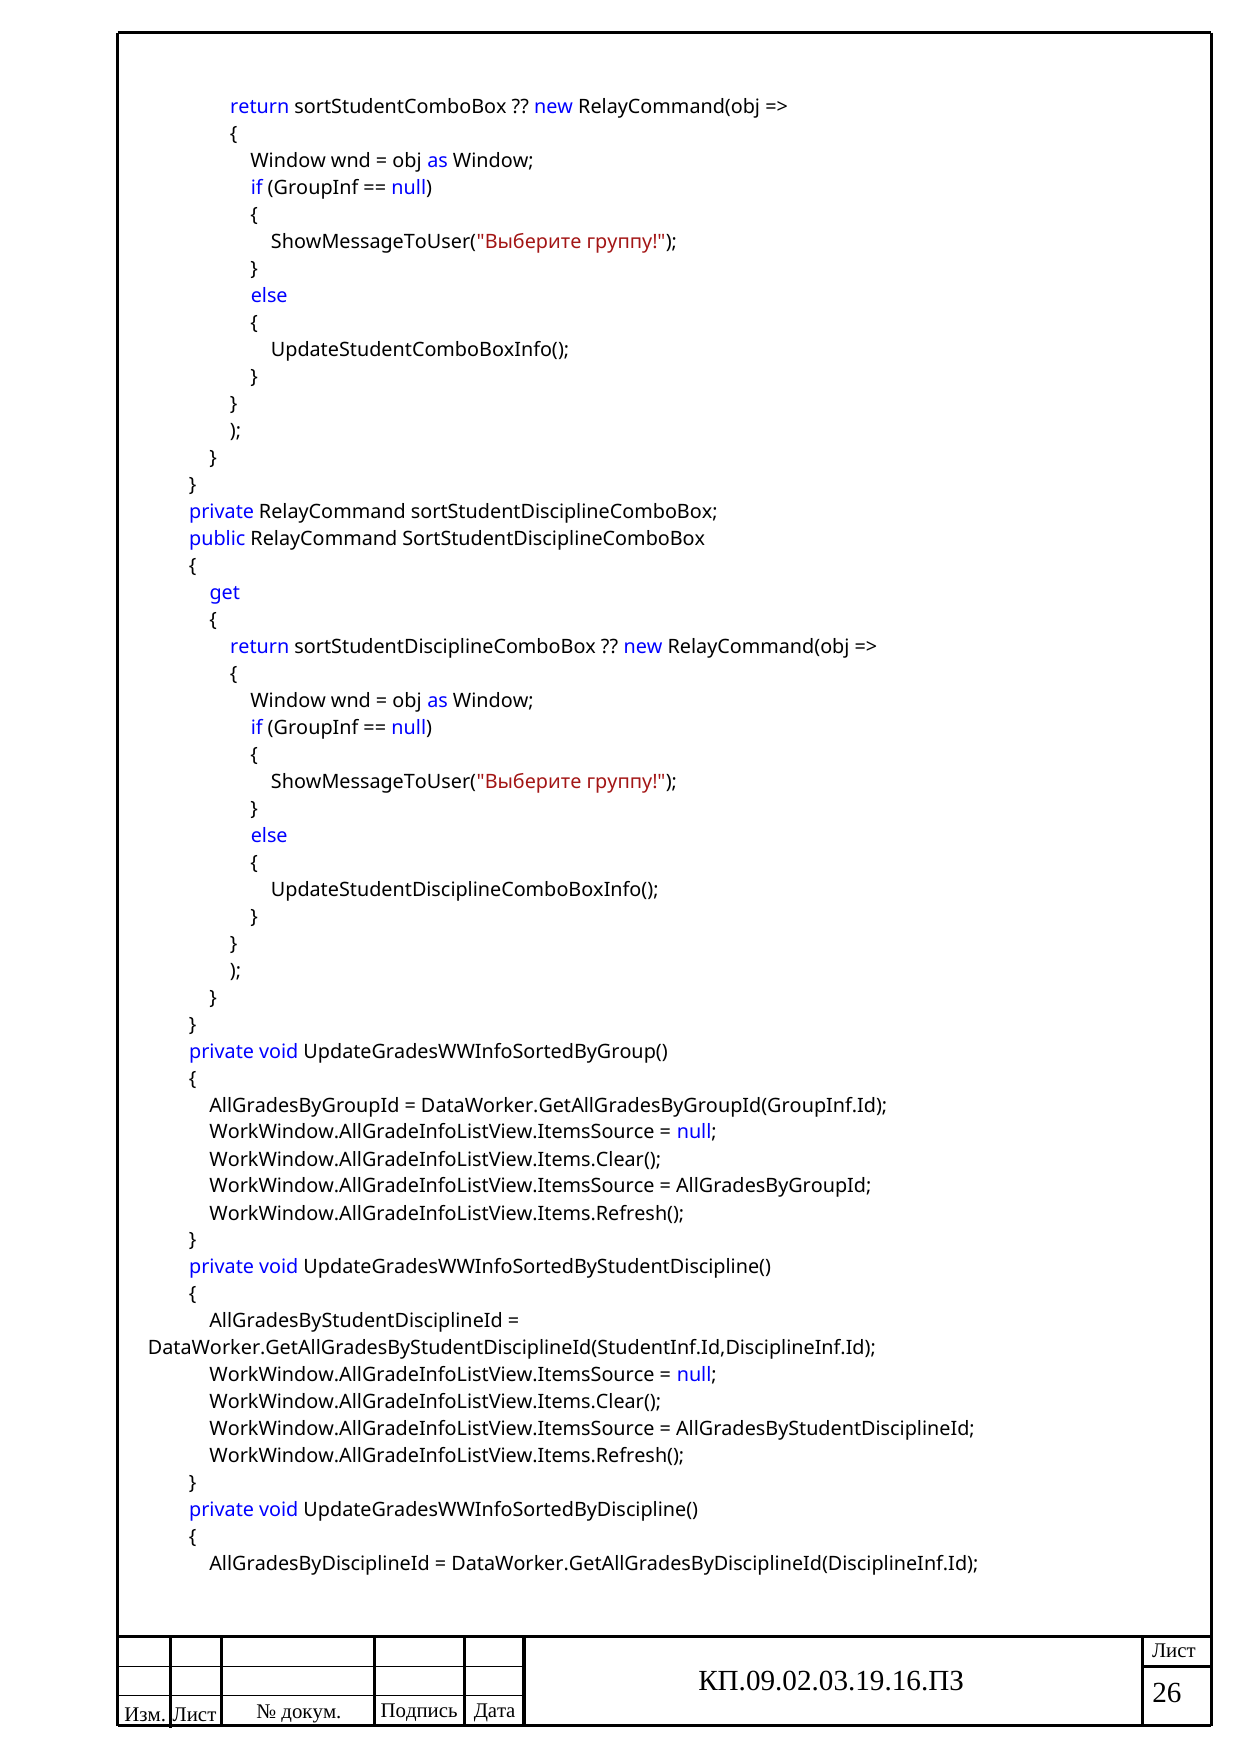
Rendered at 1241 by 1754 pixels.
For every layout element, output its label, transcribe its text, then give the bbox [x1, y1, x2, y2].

text } [148, 1226, 1181, 1253]
text { [148, 119, 1181, 147]
text Window wnd = obj as Window; [148, 686, 1181, 713]
text WorkWindow.AllGradeInfoListView.ItemsSource = AllGradesByStudentDisciplineId; [148, 1414, 1181, 1442]
text } [148, 362, 1181, 389]
text { [148, 551, 1181, 578]
text WorkWindow.AllGradeInfoListView.ItemsSource = null; [148, 1361, 1181, 1388]
text { [148, 740, 1181, 767]
text return sortStudentDisciplineComboBox ?? new RelayCommand(obj => [148, 632, 1181, 659]
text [148, 1442, 1181, 1468]
text WorkWindow.AllGradeInfoListView.ItemsSource = null; [148, 1118, 1181, 1145]
text Window wnd = obj as Window; [148, 147, 1181, 173]
text { [148, 308, 1181, 335]
text WorkWindow.AllGradeInfoListView.Items.Refresh(); [148, 1199, 1181, 1226]
text { [148, 659, 1181, 686]
text { [148, 848, 1181, 875]
text ); [148, 416, 1181, 443]
text ShowMessageToUser("Выберите группу!"); [148, 227, 1181, 254]
text } [148, 983, 1181, 1010]
text ); [148, 956, 1181, 983]
text } [148, 254, 1181, 281]
text AllGradesByDisciplineId = DataWorker.GetAllGradesByDisciplineId(DisciplineInf.Id); [148, 1549, 1181, 1576]
text ShowMessageToUser("Выберите группу!"); [148, 767, 1181, 794]
text public RelayCommand SortStudentDisciplineComboBox [148, 524, 1181, 551]
text } [148, 470, 1181, 497]
text WorkWindow.AllGradeInfoListView.Items.Clear(); [148, 1388, 1181, 1414]
text } [148, 902, 1181, 929]
text } [148, 794, 1181, 821]
text { [148, 201, 1181, 227]
text { [148, 1280, 1181, 1307]
text else [148, 821, 1181, 848]
text } [148, 389, 1181, 416]
text } [148, 929, 1181, 956]
text get [148, 578, 1181, 605]
text else [148, 281, 1181, 308]
text private RelayCommand sortStudentDisciplineComboBox; [148, 497, 1181, 524]
text private void UpdateGradesWWInfoSortedByGroup() [148, 1037, 1181, 1064]
text if (GroupInf == null) [148, 173, 1181, 201]
text { [148, 605, 1181, 632]
text { [148, 1522, 1181, 1549]
text private void UpdateGradesWWInfoSortedByDiscipline() [148, 1496, 1181, 1522]
text AllGradesByGroupId = DataWorker.GetAllGradesByGroupId(GroupInf.Id); [148, 1091, 1181, 1118]
text WorkWindow.AllGradeInfoListView.ItemsSource = AllGradesByGroupId; [148, 1172, 1181, 1199]
text if (GroupInf == null) [148, 713, 1181, 740]
text { [148, 1064, 1181, 1091]
text } [148, 443, 1181, 470]
text } [148, 1010, 1181, 1037]
text UpdateStudentComboBoxInfo(); [148, 335, 1181, 362]
text return sortStudentComboBox ?? new RelayCommand(obj => [148, 93, 1181, 119]
text AllGradesByStudentDisciplineId = DataWorker.GetAllGradesByStudentDisciplineId(StudentInf.Id,DisciplineInf.Id); [148, 1307, 1181, 1361]
text WorkWindow.AllGradeInfoListView.Items.Clear(); [148, 1145, 1181, 1172]
text private void UpdateGradesWWInfoSortedByStudentDiscipline() [148, 1253, 1181, 1280]
text UpdateStudentDisciplineComboBoxInfo(); [148, 875, 1181, 902]
text } [148, 1468, 1181, 1496]
